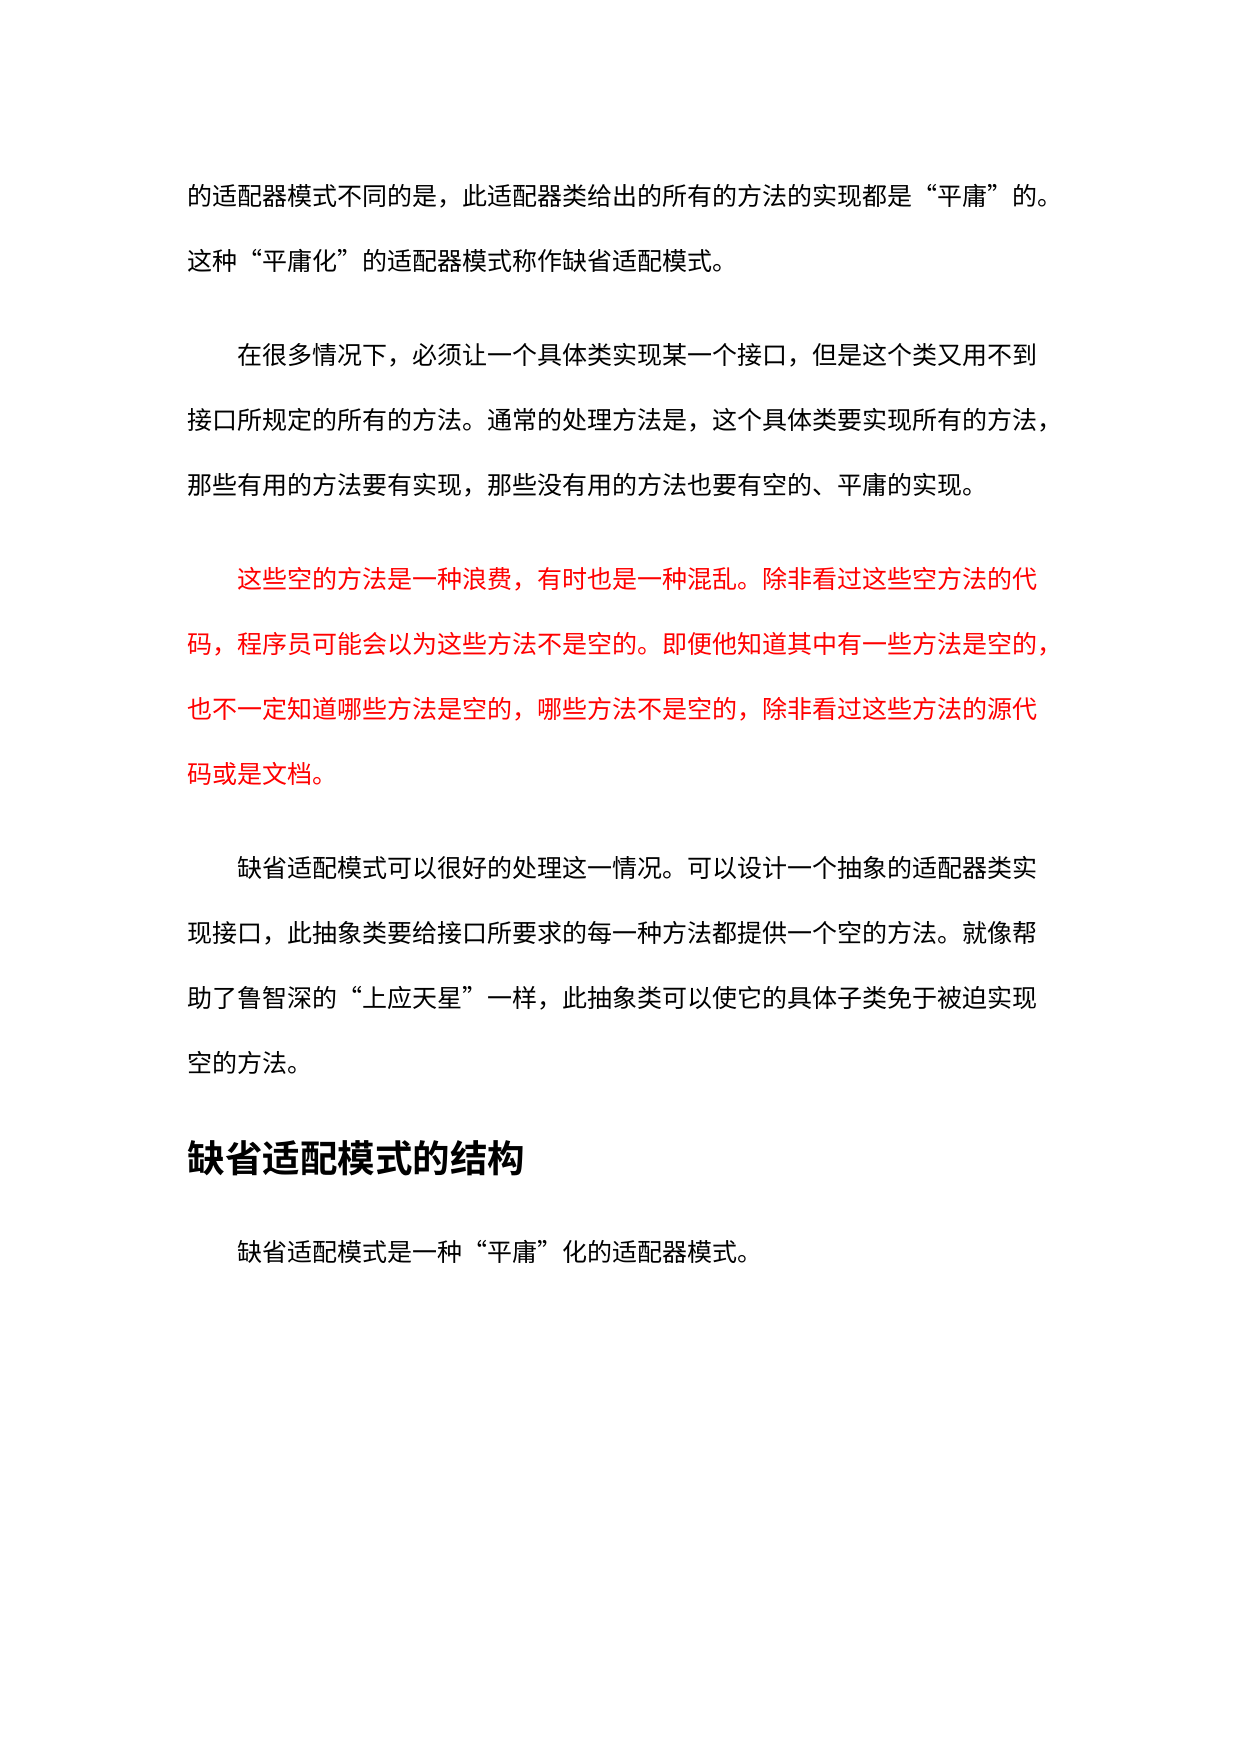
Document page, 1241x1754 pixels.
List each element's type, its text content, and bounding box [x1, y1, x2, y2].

text 这些空的方法是一种浪费，有时也是一种混乱。除非看过这些空方法的代码，程序员可能会以为这些方法不是空的。即便他知道其中有一些方法是空的，也不一定知道哪些方法是空的，哪些方法不是空的，除非看过这些方法的源代码或是文档。 [187, 545, 1053, 805]
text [187, 162, 1053, 292]
text 在很多情况下，必须让一个具体类实现某一个接口，但是这个类又用不到接口所规定的所有的方法。通常的处理方法是，这个具体类要实现所有的方法，那些有用的方法要有实现，那些没有用的方法也要有空的、平庸的实现。 [187, 321, 1053, 516]
text 缺省适配模式可以很好的处理这一情况。可以设计一个抽象的适配器类实现接口，此抽象类要给接口所要求的每一种方法都提供一个空的方法。就像帮助了鲁智深的“上应天星”一样，此抽象类可以使它的具体子类免于被迫实现空的方法。 [187, 834, 1053, 1094]
subtitle 缺省适配模式的结构 [187, 1124, 1053, 1189]
text 缺省适配模式是一种“平庸”化的适配器模式。 [187, 1218, 1053, 1283]
